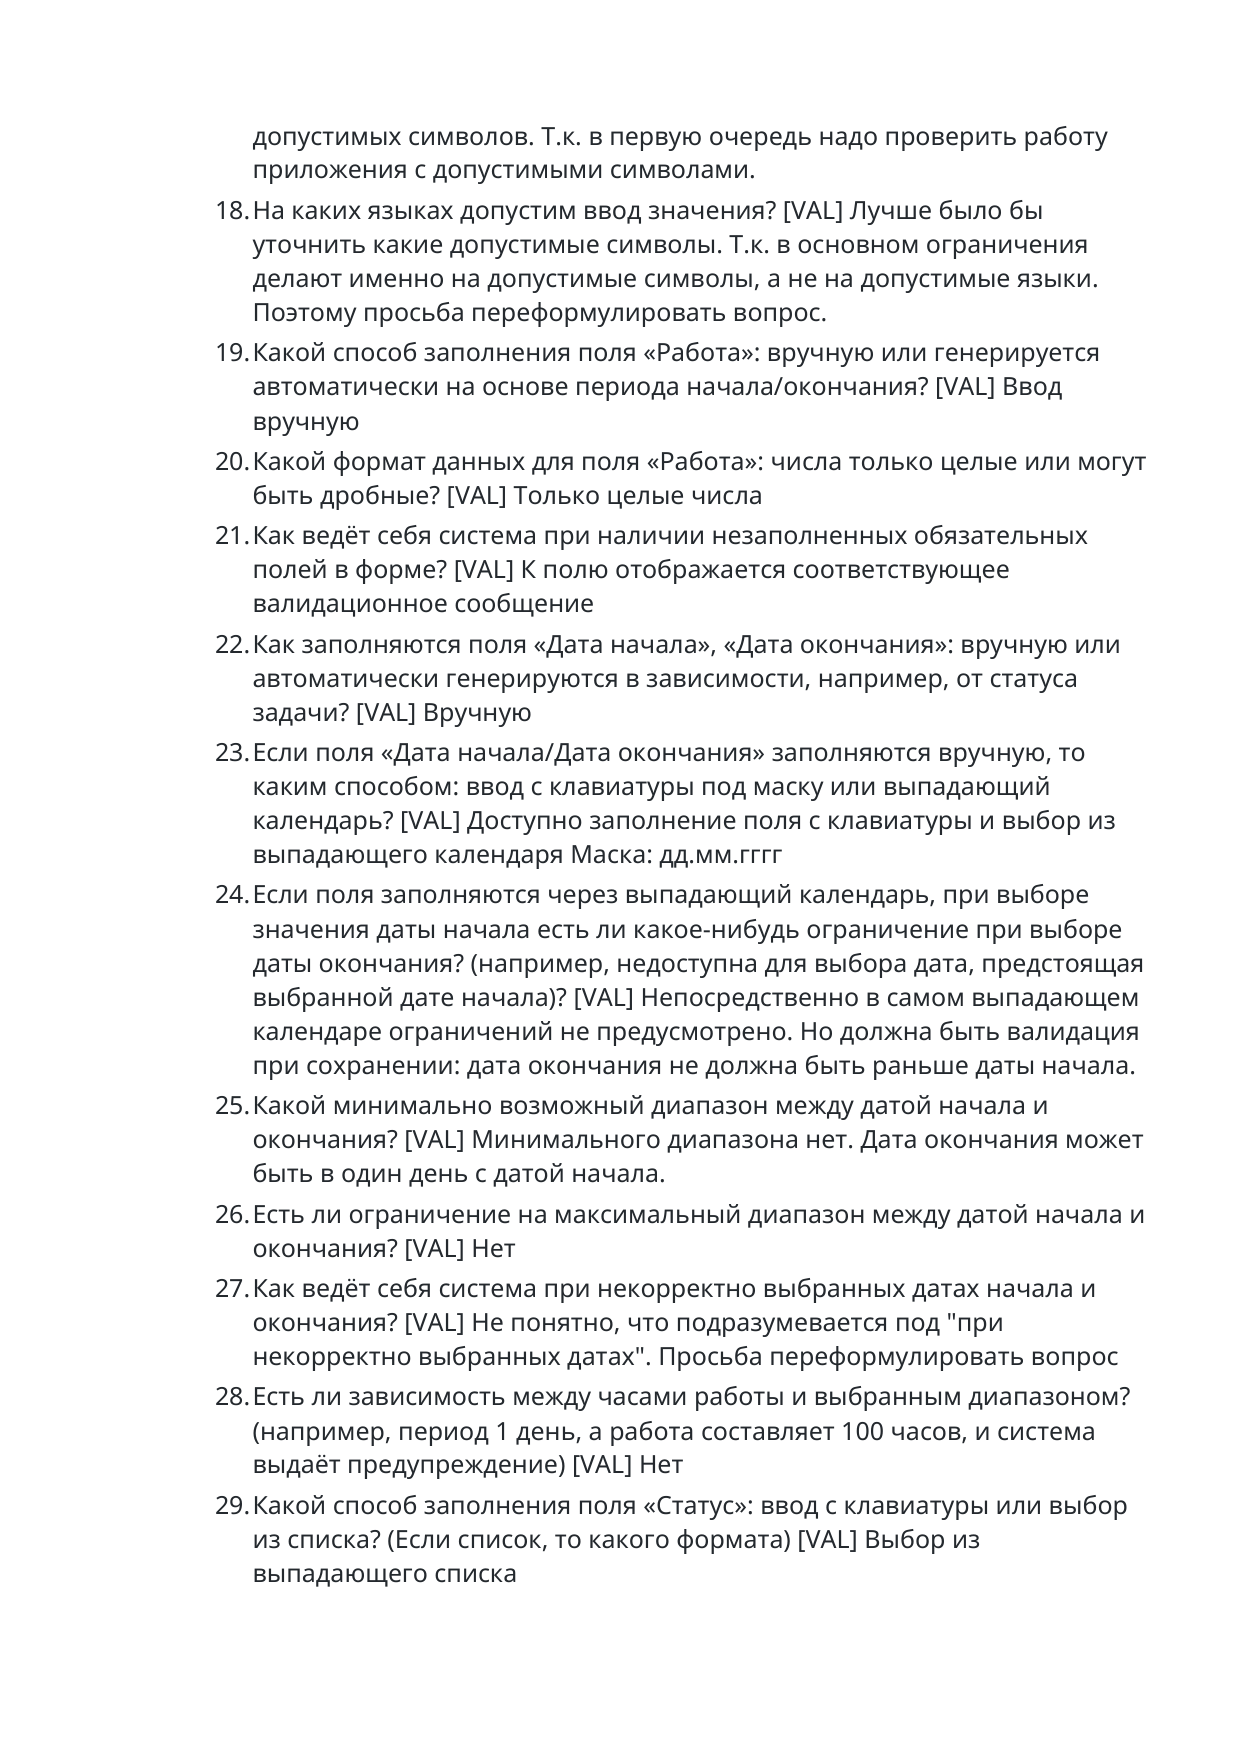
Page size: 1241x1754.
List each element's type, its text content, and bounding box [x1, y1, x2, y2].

list Как ведёт себя система при некорректно выбранных датах начала и окончания? [VAL] Не понятно, что подразумевается под "при некорректно выбранных датах". Просьба переформулировать вопрос [215, 1271, 1152, 1373]
list Если поля заполняются через выпадающий календарь, при выборе значения даты начала есть ли какое-нибудь ограничение при выборе даты окончания? (например, недоступна для выбора дата, предстоящая выбранной дате начала)? [VAL] Непосредственно в самом выпадающем календаре ограничений не предусмотрено. Но должна быть валидация при сохранении: дата окончания не должна быть раньше даты начала. [215, 877, 1152, 1082]
list Какой минимально возможный диапазон между датой начала и окончания? [VAL] Минимального диапазона нет. Дата окончания может быть в один день с датой начала. [215, 1088, 1152, 1190]
list Как заполняются поля «Дата начала», «Дата окончания»: вручную или автоматически генерируются в зависимости, например, от статуса задачи? [VAL] Вручную [215, 626, 1152, 728]
list Как ведёт себя система при наличии незаполненных обязательных полей в форме? [VAL] К полю отображается соответствующее валидационное сообщение [215, 518, 1152, 620]
list Какой способ заполнения поля «Работа»: вручную или генерируется автоматически на основе периода начала/окончания? [VAL] Ввод вручную [215, 335, 1152, 437]
list На каких языках допустим ввод значения? [VAL] Лучше было бы уточнить какие допустимые символы. Т.к. в основном ограничения делают именно на допустимые символы, а не на допустимые языки. Поэтому просьба переформулировать вопрос. [215, 192, 1152, 329]
list Есть ли зависимость между часами работы и выбранным диапазоном? (например, период 1 день, а работа составляет 100 часов, и система выдаёт предупреждение) [VAL] Нет [215, 1379, 1152, 1481]
list Есть ли ограничение на максимальный диапазон между датой начала и окончания? [VAL] Нет [215, 1196, 1152, 1264]
list Если поля «Дата начала/Дата окончания» заполняются вручную, то каким способом: ввод с клавиатуры под маску или выпадающий календарь? [VAL] Доступно заполнение поля с клавиатуры и выбор из выпадающего календаря Маска: дд.мм.гггг [215, 735, 1152, 871]
list Какой формат данных для поля «Работа»: числа только целые или могут быть дробные? [VAL] Только целые числа [215, 443, 1152, 512]
list Какой способ заполнения поля «Статус»: ввод с клавиатуры или выбор из списка? (Если список, то какого формата) [VAL] Выбор из выпадающего списка [215, 1487, 1152, 1590]
